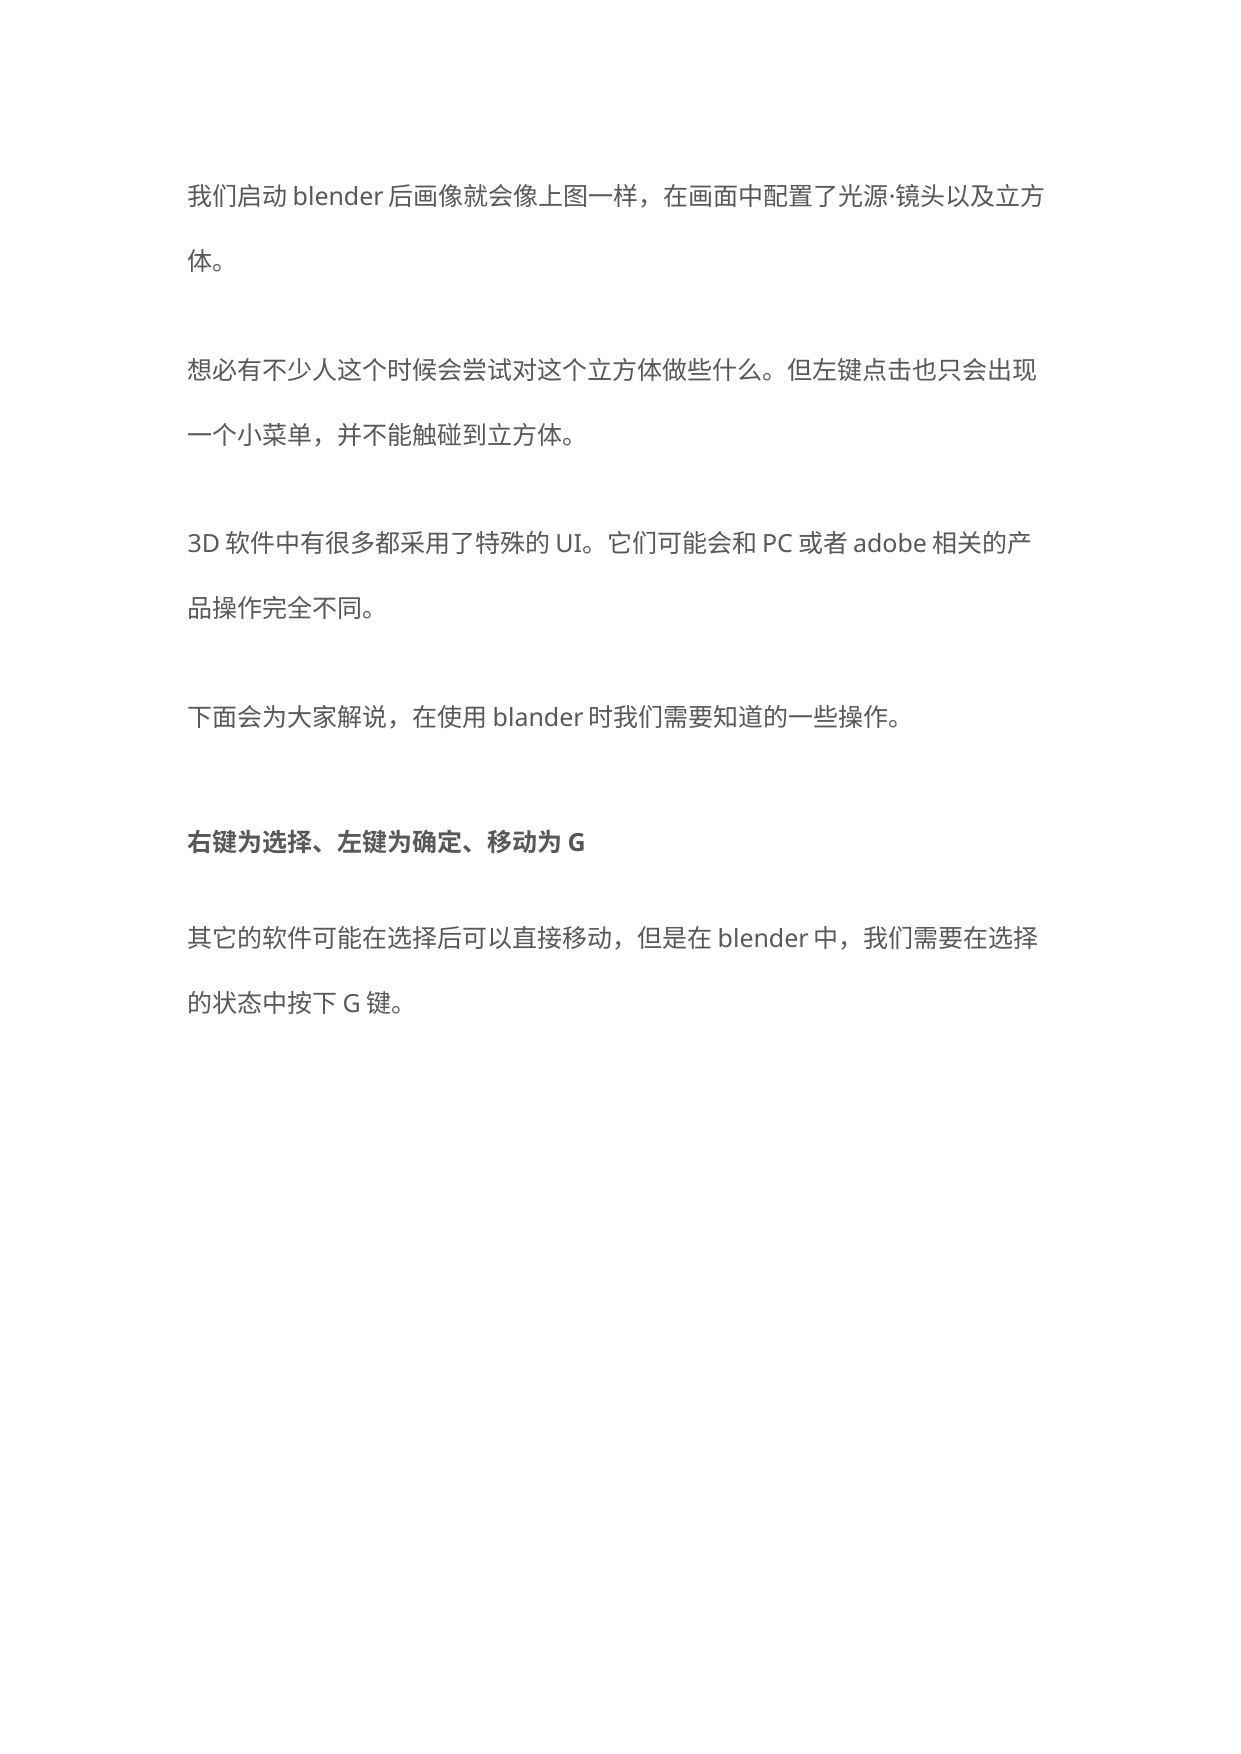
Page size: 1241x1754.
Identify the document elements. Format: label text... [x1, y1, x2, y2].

text 其它的软件可能在选择后可以直接移动，但是在blender中，我们需要在选择的状态中按下G键。 [187, 904, 1053, 1034]
text 下面会为大家解说，在使用blander时我们需要知道的一些操作。 [187, 683, 1053, 748]
text 3D软件中有很多都采用了特殊的UI。它们可能会和PC或者adobe相关的产品操作完全不同。 [187, 509, 1053, 639]
subtitle 右键为选择、左键为确定、移动为G [187, 808, 1053, 873]
text 我们启动blender后画像就会像上图一样，在画面中配置了光源·镜头以及立方体。 [187, 162, 1053, 292]
text 想必有不少人这个时候会尝试对这个立方体做些什么。但左键点击也只会出现一个小菜单，并不能触碰到立方体。 [187, 336, 1053, 466]
